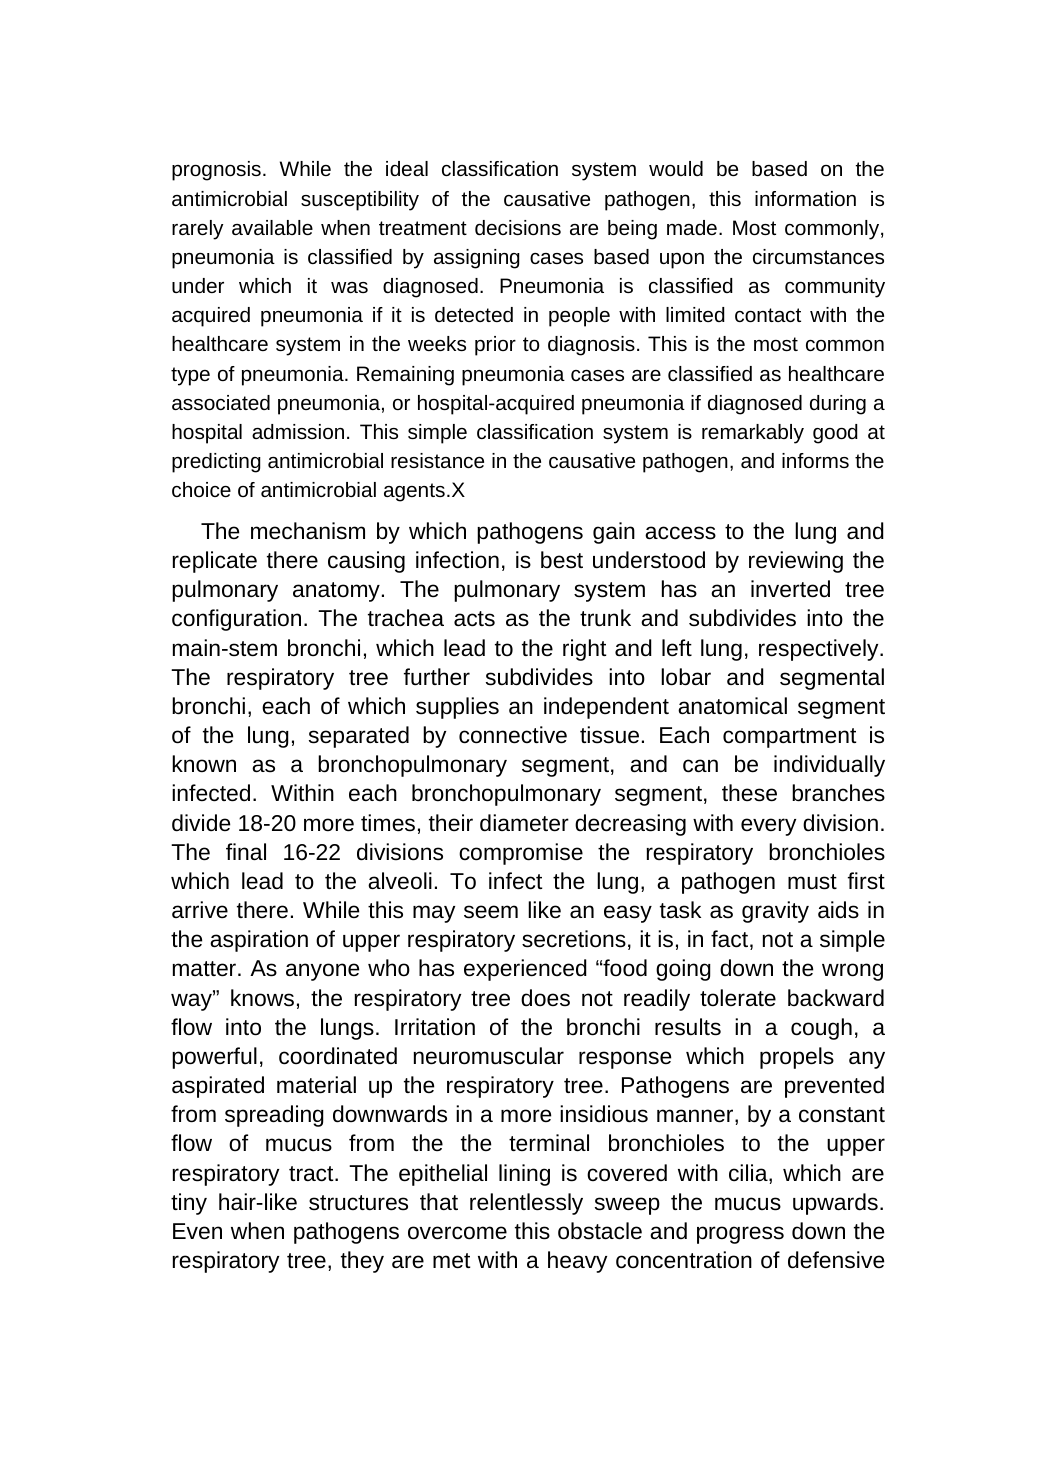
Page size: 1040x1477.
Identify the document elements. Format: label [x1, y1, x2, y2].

text [171, 516, 886, 1274]
